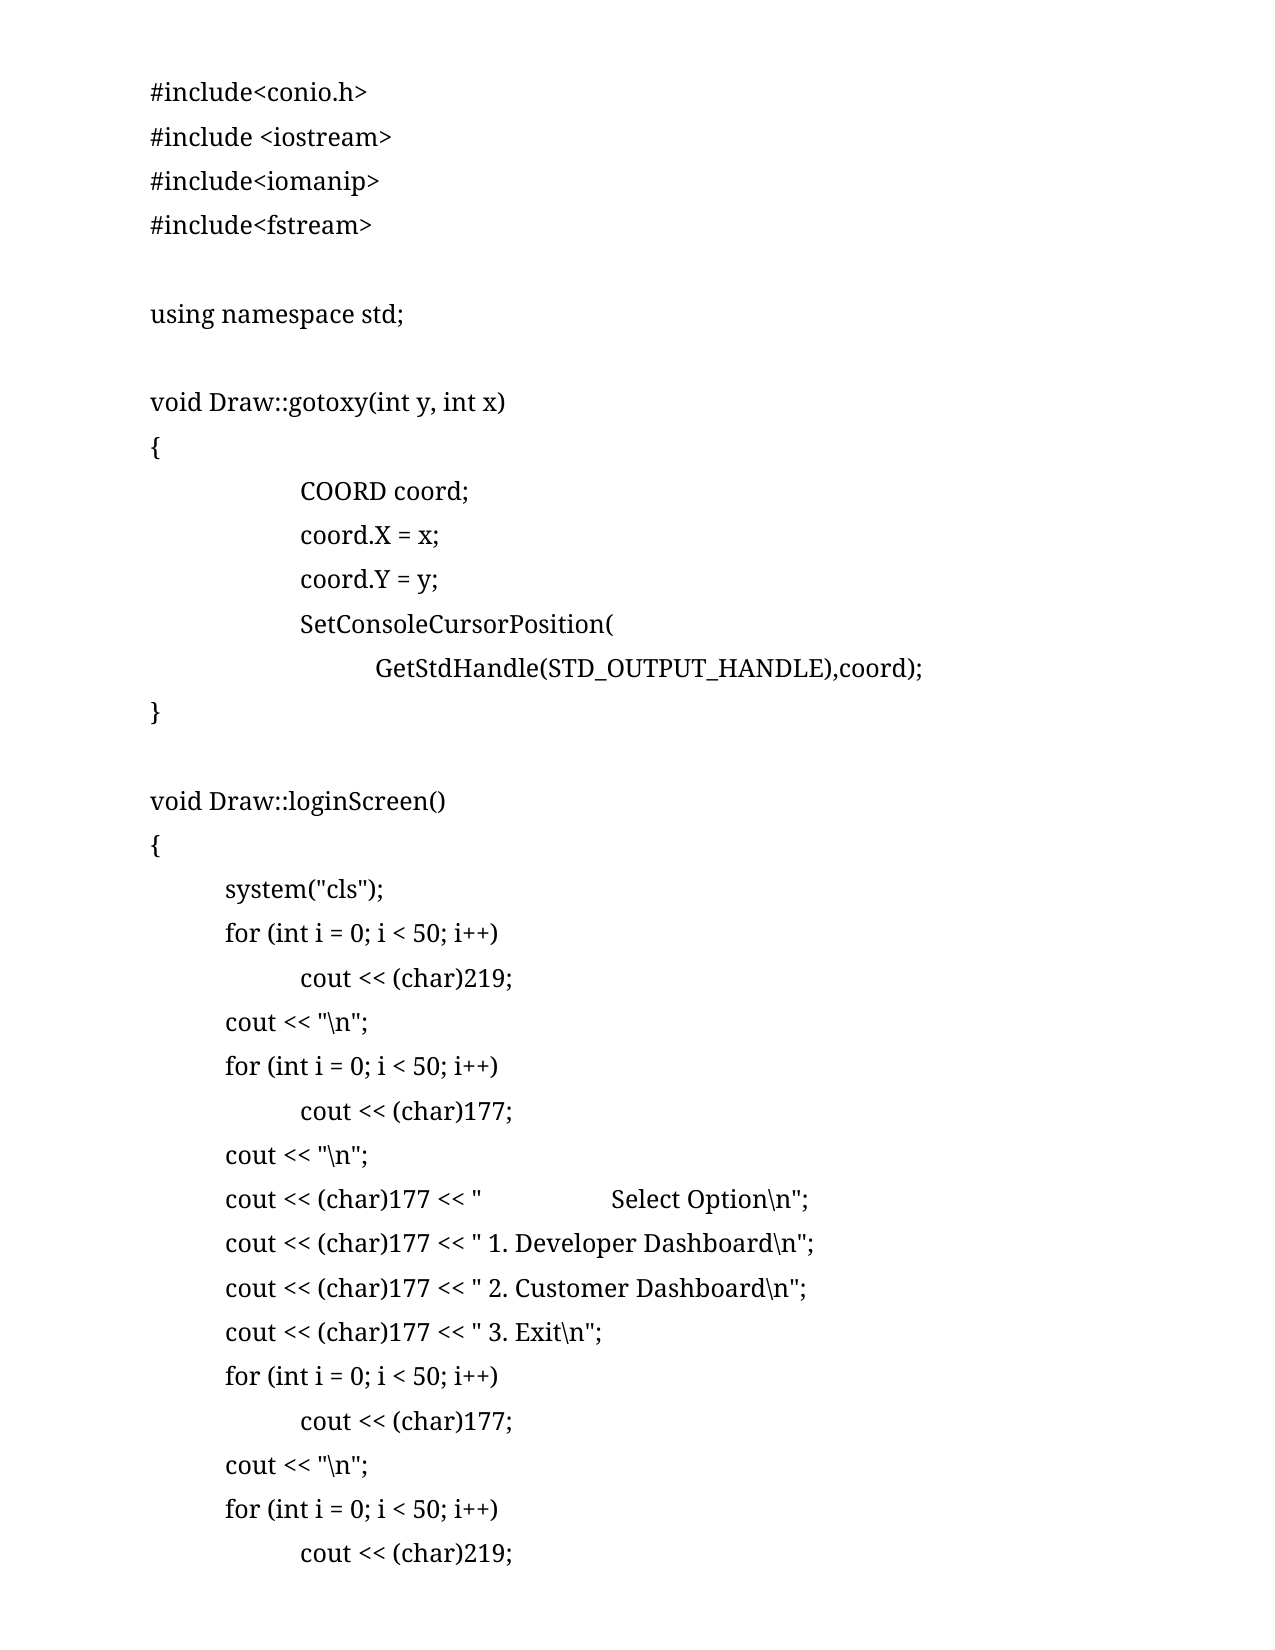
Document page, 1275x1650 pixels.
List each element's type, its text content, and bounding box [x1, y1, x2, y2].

list SetConsoleCursorPosition( [150, 606, 1200, 640]
list cout << (char)177; [150, 1403, 1200, 1437]
list void Draw::gotoxy(int y, int x) [150, 385, 1200, 419]
list cout << (char)177 << " 3. Exit\n"; [150, 1314, 1200, 1349]
list { [150, 429, 1200, 463]
list void Draw::loginScreen() [150, 783, 1200, 817]
list for (int i = 0; i < 50; i++) [150, 916, 1200, 950]
list #include<fstream> [150, 208, 1200, 242]
list { [150, 828, 1200, 862]
list #include <iostream> [150, 119, 1200, 153]
list GetStdHandle(STD_OUTPUT_HANDLE),coord); [150, 651, 1200, 684]
list cout << (char)219; [150, 1536, 1200, 1570]
list cout << "\n"; [150, 1137, 1200, 1172]
list for (int i = 0; i < 50; i++) [150, 1492, 1200, 1526]
list system("cls"); [150, 872, 1200, 906]
list for (int i = 0; i < 50; i++) [150, 1359, 1200, 1393]
list coord.Y = y; [150, 562, 1200, 596]
list } [150, 695, 1200, 729]
list cout << (char)177 << " 1. Developer Dashboard\n"; [150, 1226, 1200, 1260]
list cout << (char)177 << " 2. Customer Dashboard\n"; [150, 1270, 1200, 1304]
list cout << "\n"; [150, 1005, 1200, 1039]
list cout << "\n"; [150, 1447, 1200, 1481]
list using namespace std; [150, 296, 1200, 330]
list cout << (char)219; [150, 960, 1200, 994]
list for (int i = 0; i < 50; i++) [150, 1049, 1200, 1083]
list cout << (char)177; [150, 1093, 1200, 1127]
list cout << (char)177 << " Select Option\n"; [150, 1182, 1200, 1216]
list COORD coord; [150, 473, 1200, 507]
list coord.X = x; [150, 518, 1200, 552]
list #include<conio.h> [150, 75, 1200, 109]
list #include<iomanip> [150, 163, 1200, 198]
